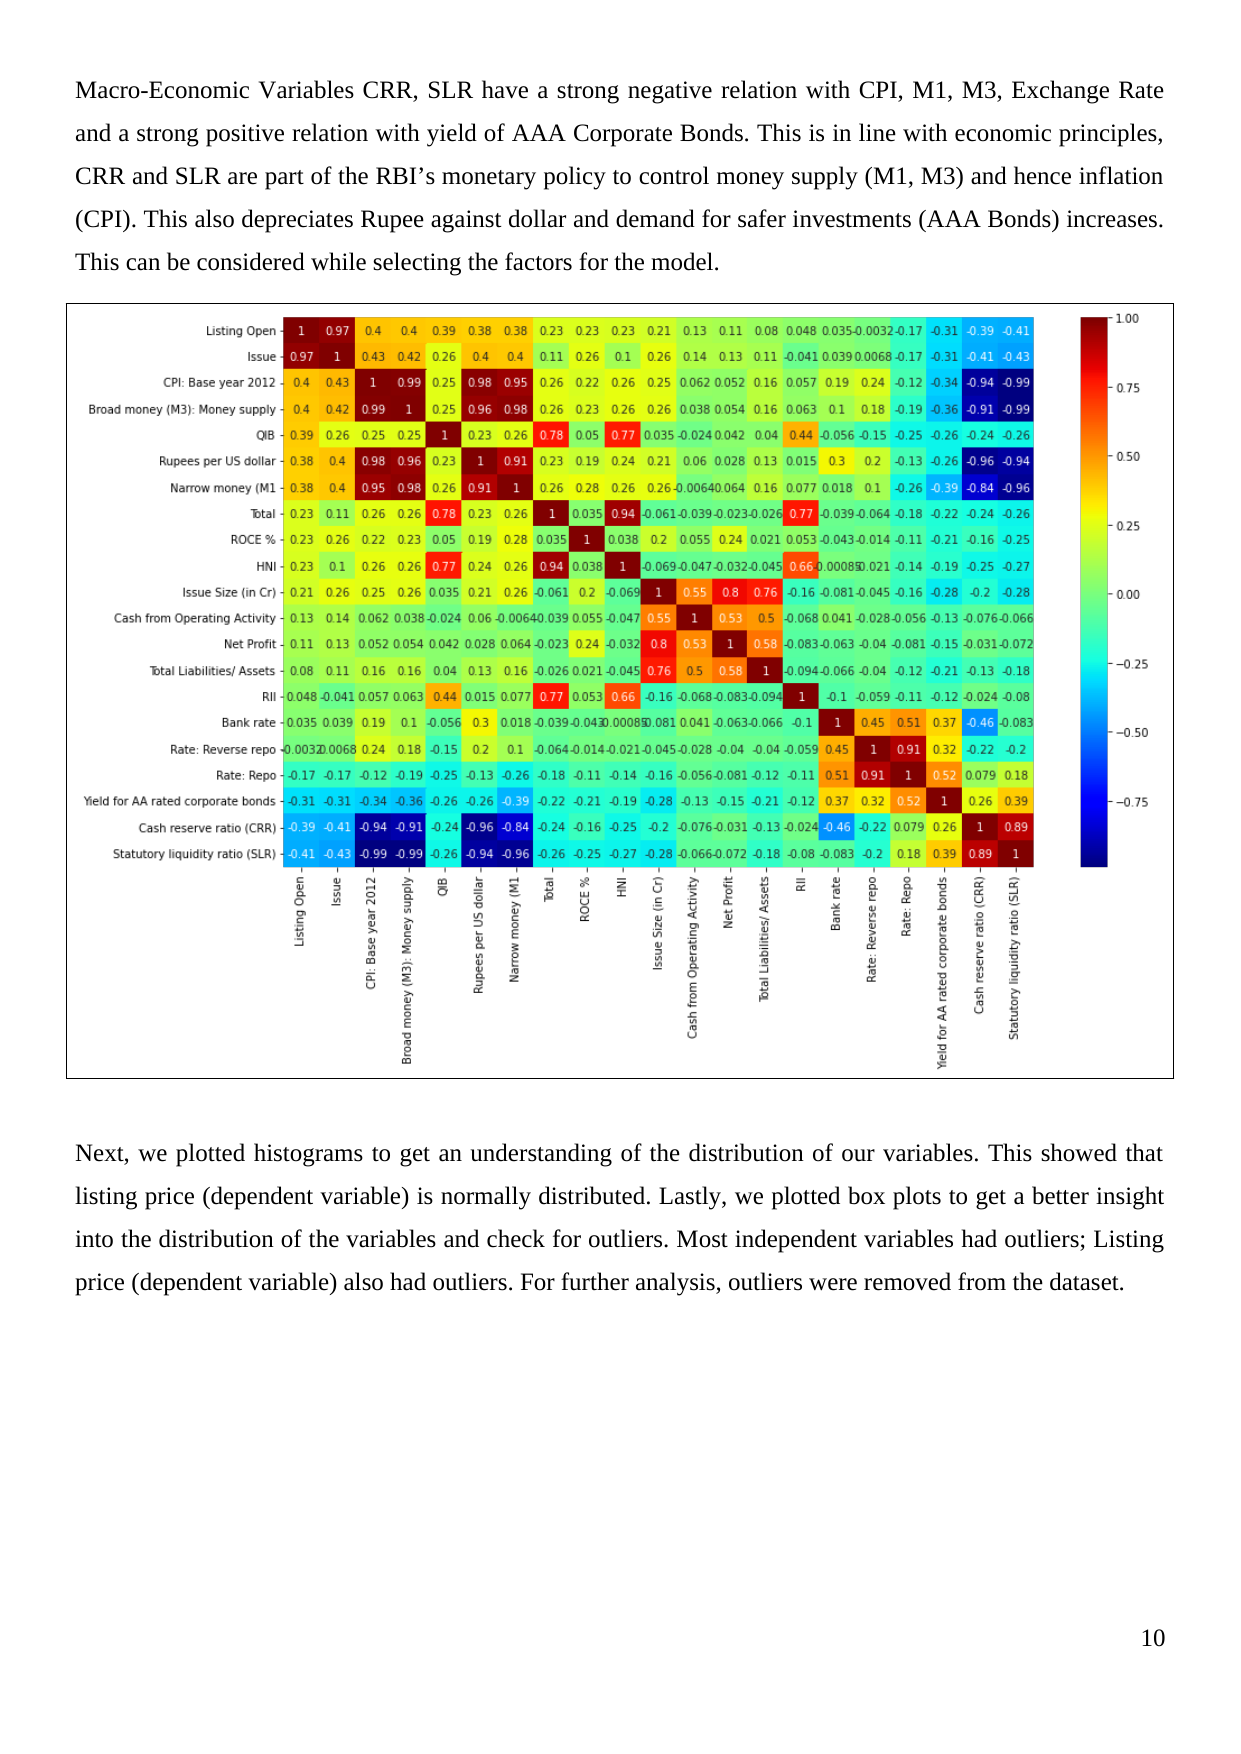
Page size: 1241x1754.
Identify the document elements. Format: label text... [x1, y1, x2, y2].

text Macro-Economic Variables CRR, SLR have a strong negative relation with CPI, M1, M3, Exchange Rate and a strong positive relation with yield of AAA Corporate Bonds. This is in line with economic principles, CRR and SLR are part of the RBI’s monetary policy to control money supply (M1, M3) and hence inflation (CPI). This also depreciates Rupee against dollar and demand for safer investments (AAA Bonds) increases. This can be considered while selecting the factors for the model. [75, 75, 1165, 276]
picture [75, 306, 1158, 1076]
text Next, we plotted histograms to get an understanding of the distribution of our variables. This showed that listing price (dependent variable) is normally distributed. Lastly, we plotted box plots to get a better insight into the distribution of the variables and check for outliers. Most independent variables had outliers; Listing price (dependent variable) also had outliers. For further analysis, outliers were removed from the dataset. [75, 1138, 1165, 1296]
